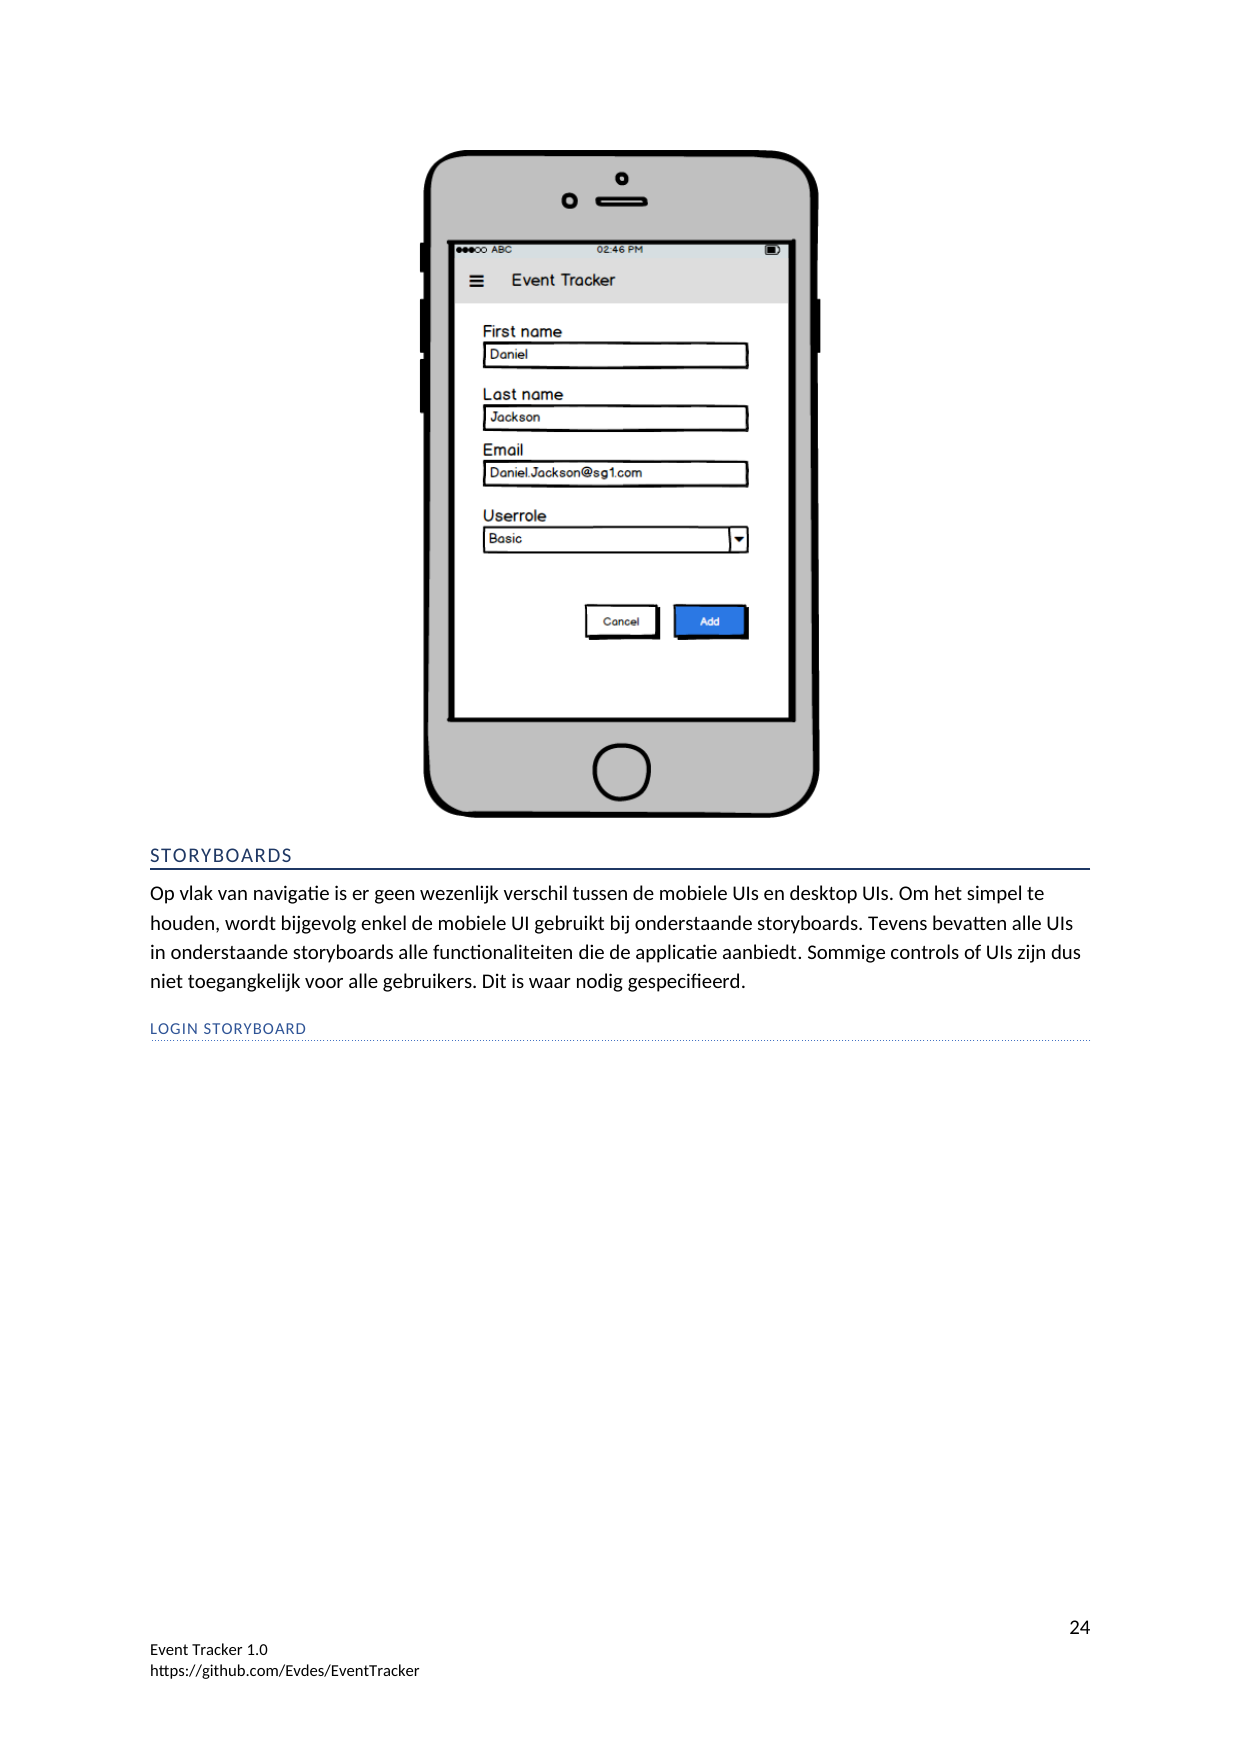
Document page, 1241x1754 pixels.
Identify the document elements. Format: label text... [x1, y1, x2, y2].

subtitle Login Storyboard [150, 1018, 1090, 1041]
text Op vlak van navigatie is er geen wezenlijk verschil tussen de mobiele UIs en desktop UIs. Om het simpel te houden, wordt bijgevolg enkel de mobiele UI gebruikt bij onderstaande storyboards. Tevens bevatten alle UIs in onderstaande storyboards alle functionaliteiten die de applicatie aanbiedt. Sommige controls of UIs zijn dus niet toegangkelijk voor alle gebruikers. Dit is waar nodig gespecifieerd. [150, 881, 1090, 993]
subtitle Storyboards [150, 843, 1090, 868]
picture [419, 150, 821, 818]
